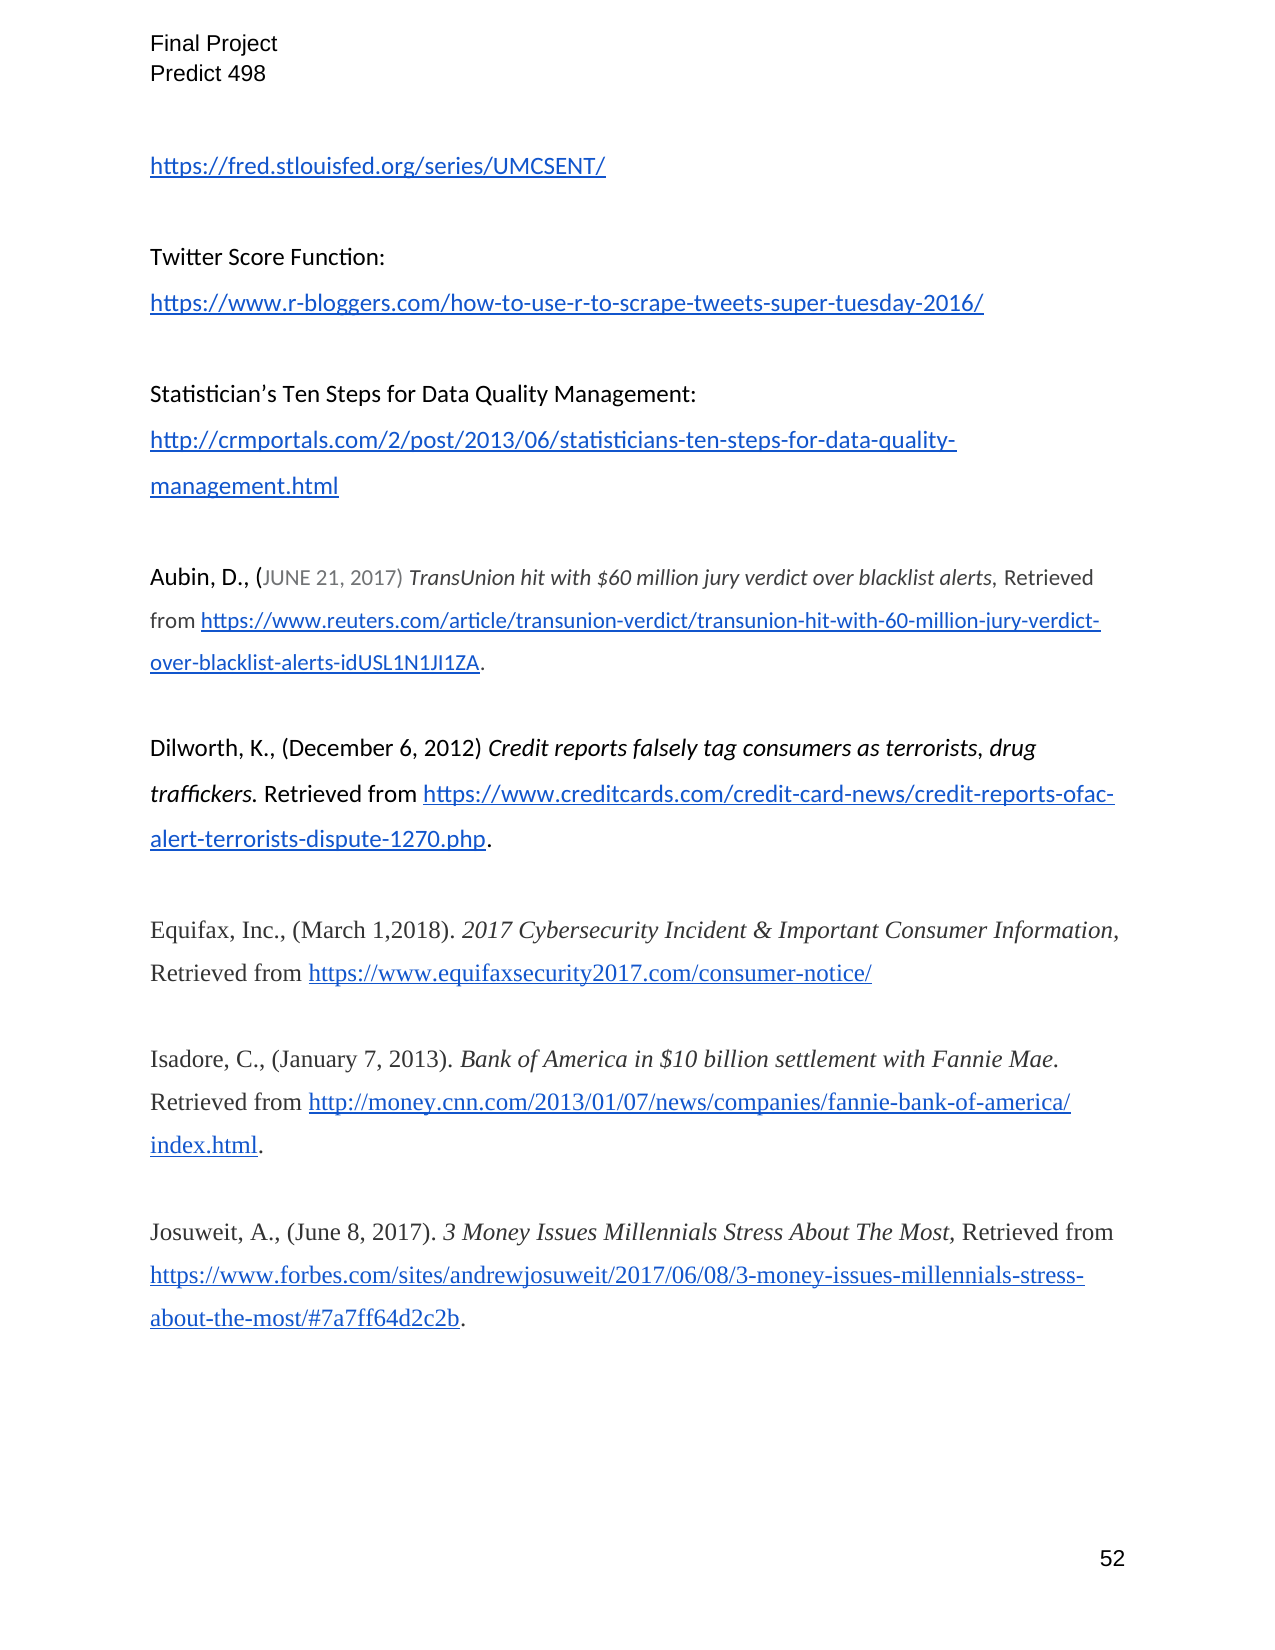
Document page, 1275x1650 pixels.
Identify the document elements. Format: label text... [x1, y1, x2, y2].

text Josuweit, A., (June 8, 2017). 3 Money Issues Millennials Stress About The Most, Retrieved from https://www.forbes.com/sites/andrewjosuweit/2017/06/08/3-money-issues-millennials-stress-about-the-most/#7a7ff64d2c2b. [150, 1217, 1125, 1332]
text Twitter Score Function: [150, 241, 1125, 272]
text Equifax, Inc., (March 1,2018). 2017 Cybersecurity Incident & Important Consumer Information, Retrieved from https://www.equifaxsecurity2017.com/consumer-notice/ [150, 915, 1125, 987]
text https://www.r-bloggers.com/how-to-use-r-to-scrape-tweets-super-tuesday-2016/ [150, 287, 1125, 318]
text Aubin, D., (JUNE 21, 2017) TransUnion hit with $60 million jury verdict over blacklist alerts, Retrieved from https://www.reuters.com/article/transunion-verdict/transunion-hit-with-60-million-jury-verdict-over-blacklist-alerts-idUSL1N1JI1ZA. [150, 562, 1125, 676]
text Statistician’s Ten Steps for Data Quality Management: [150, 333, 1125, 409]
text Isadore, C., (January 7, 2013). Bank of America in $10 billion settlement with Fannie Mae. Retrieved from http://money.cnn.com/2013/01/07/news/companies/fannie-bank-of-america/index.html. [150, 1044, 1125, 1159]
text http://crmportals.com/2/post/2013/06/statisticians-ten-steps-for-data-quality-management.html [150, 424, 1125, 501]
text https://fred.stlouisfed.org/series/UMCSENT/ [150, 150, 1125, 181]
text Dilworth, K., (December 6, 2012) Credit reports falsely tag consumers as terrorists, drug traffickers. Retrieved from https://www.creditcards.com/credit-card-news/credit-reports-ofac-alert-terrorists-dispute-1270.php. [150, 732, 1125, 854]
